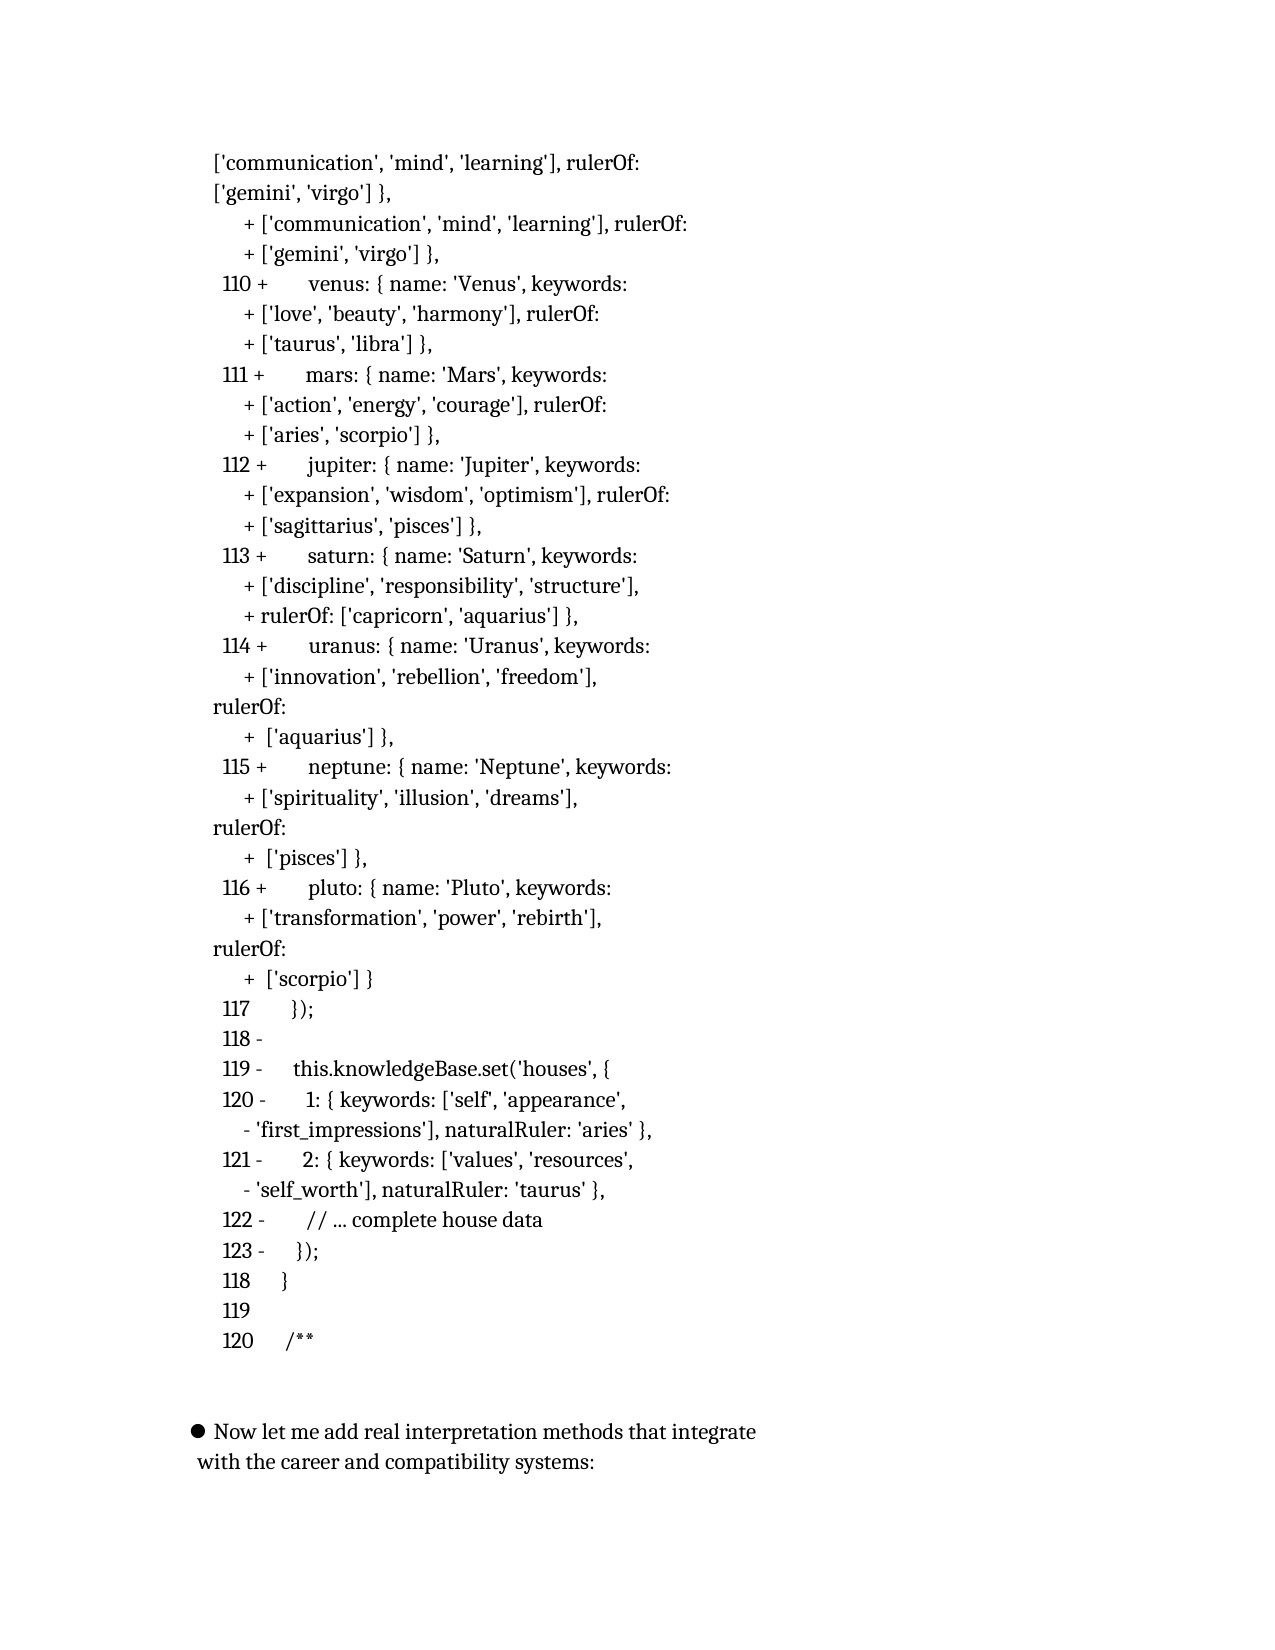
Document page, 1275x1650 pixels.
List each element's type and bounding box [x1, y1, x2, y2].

text [187, 150, 1087, 1475]
